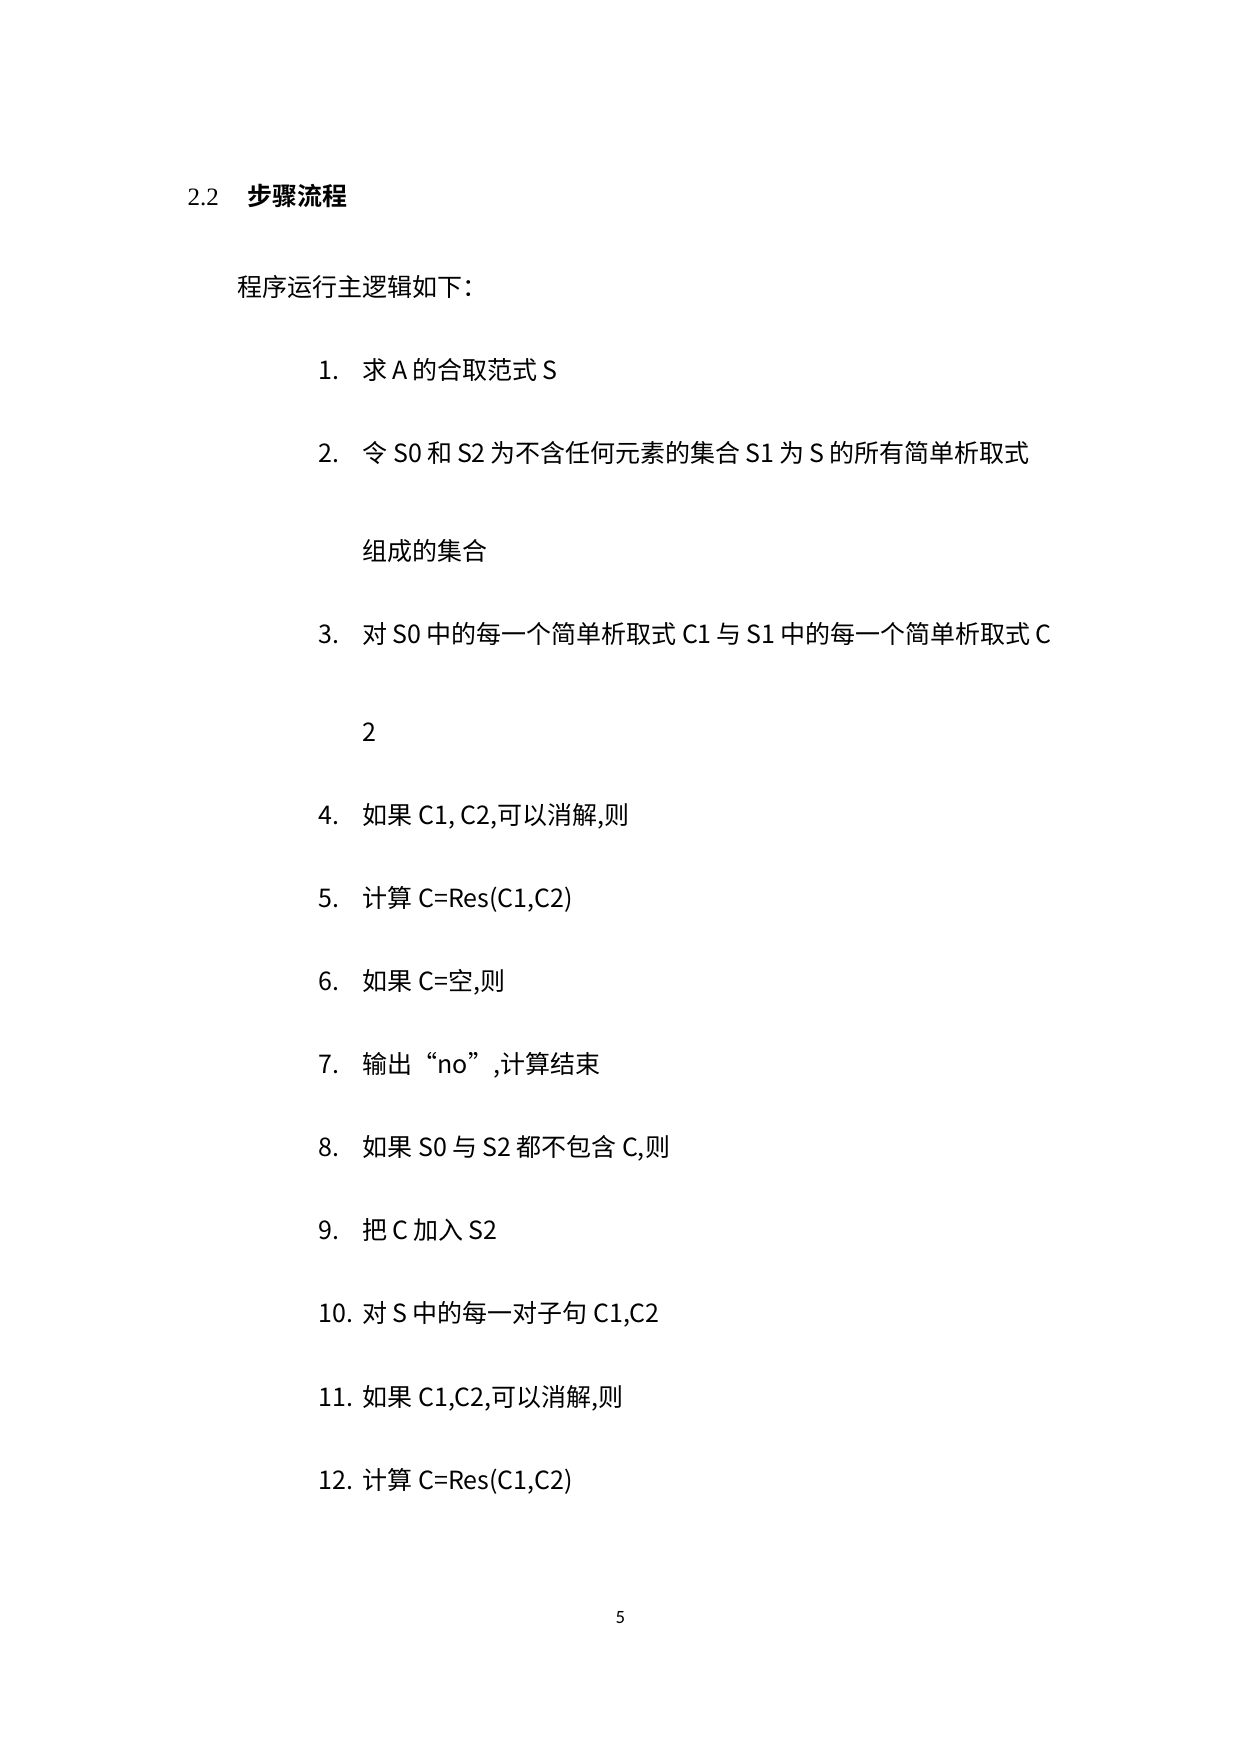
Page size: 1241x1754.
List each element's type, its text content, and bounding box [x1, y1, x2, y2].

list 把C加入S2 [319, 1196, 1053, 1261]
text 程序运行主逻辑如下： [187, 253, 1053, 318]
list 计算 C=Res(C1,C2) [319, 1446, 1053, 1511]
list 如果 C1,C2,可以消解,则 [319, 1363, 1053, 1428]
list 如果 S0与 S2都不包含 C,则 [319, 1113, 1053, 1178]
list 计算 C=Res(C1,C2) [319, 864, 1053, 929]
list 求A的合取范式S [319, 336, 1053, 401]
list 对S中的每一对子句 C1,C2 [319, 1279, 1053, 1344]
list 输出“no”,计算结束 [319, 1030, 1053, 1095]
list 如果 C1, C2,可以消解,则 [319, 781, 1053, 846]
list 对S0中的每一个简单析取式 C1与S1中的每一个简单析取式C2 [319, 600, 1053, 763]
subtitle 步骤流程 [187, 162, 1053, 227]
list 如果 C=空,则 [319, 947, 1053, 1012]
list 令 S0和S2为不含任何元素的集合S1为S的所有简单析取式组成的集合 [319, 419, 1053, 582]
